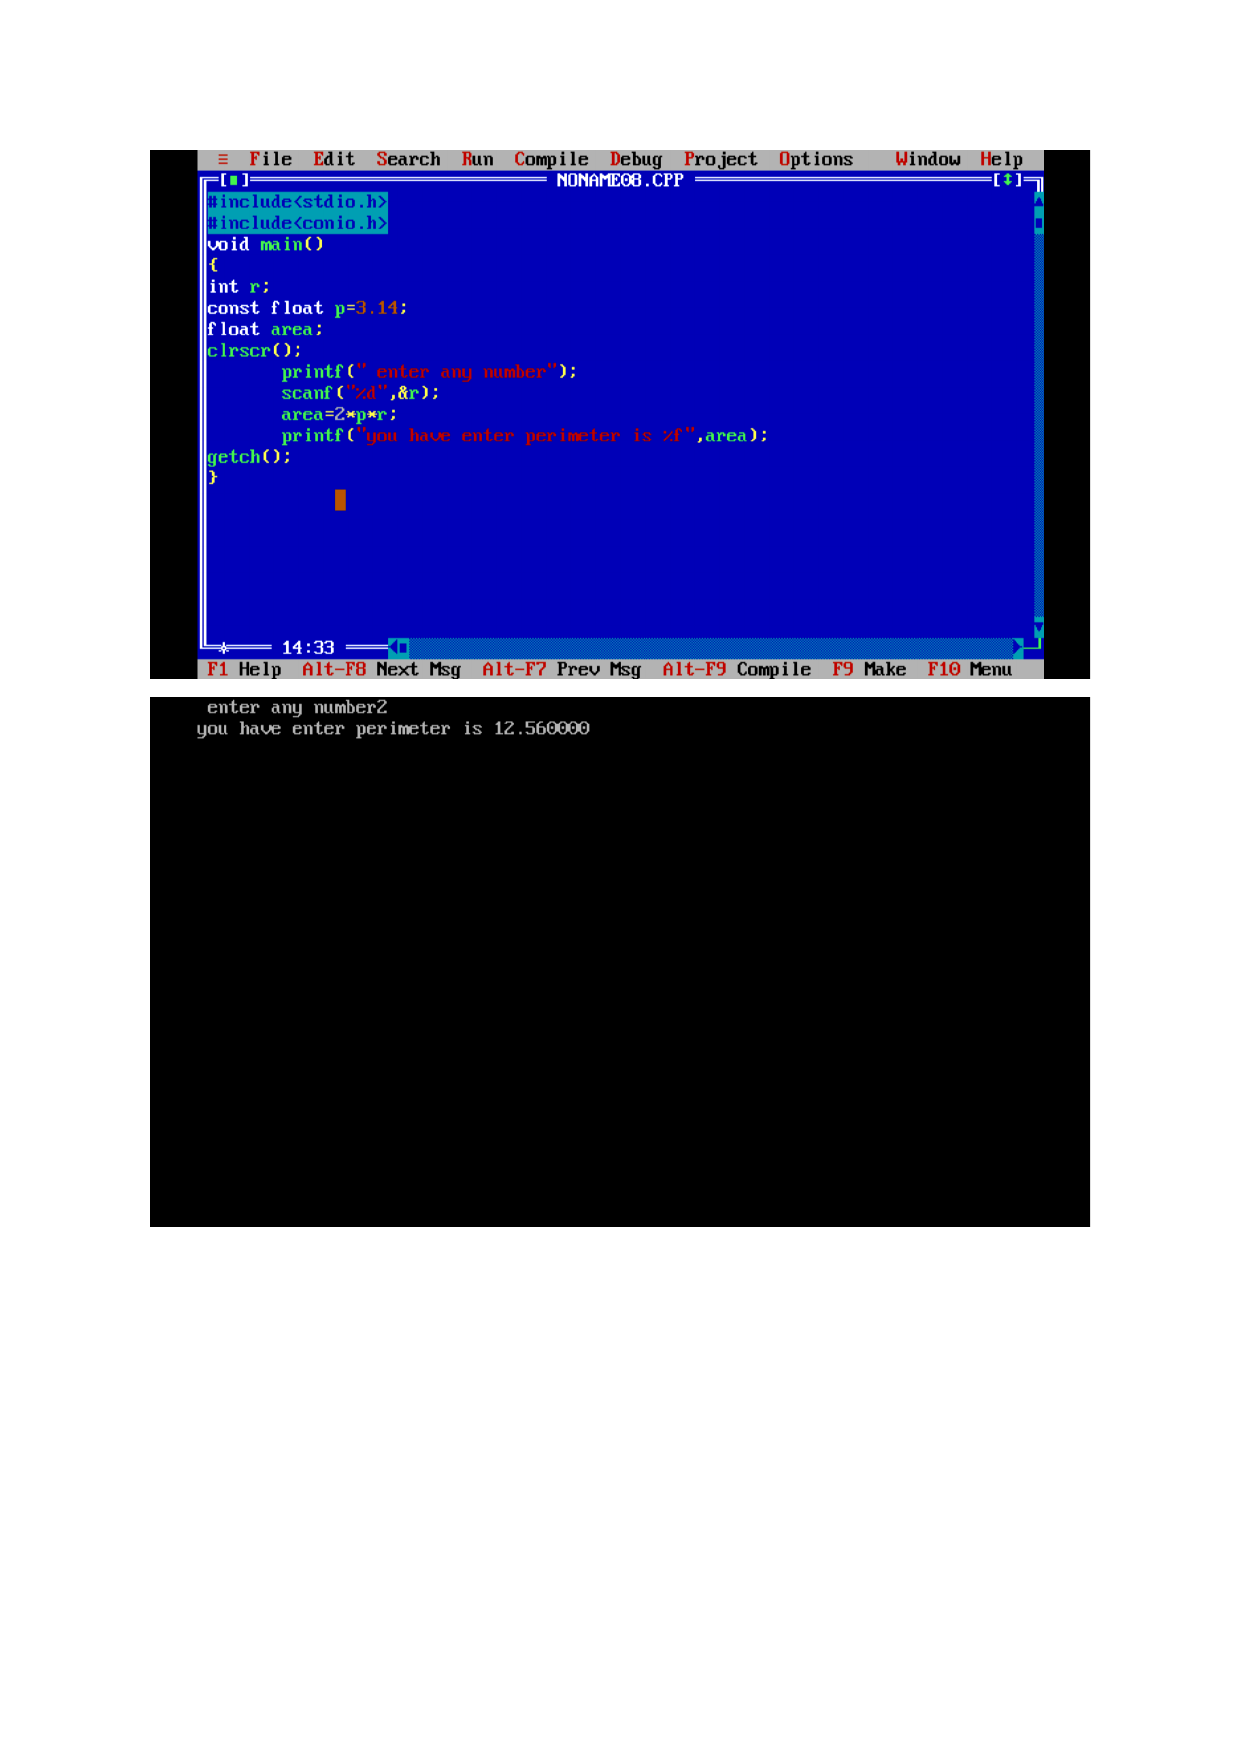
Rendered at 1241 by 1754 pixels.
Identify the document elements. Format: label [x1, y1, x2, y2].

picture [150, 150, 1091, 679]
picture [150, 697, 1091, 1227]
